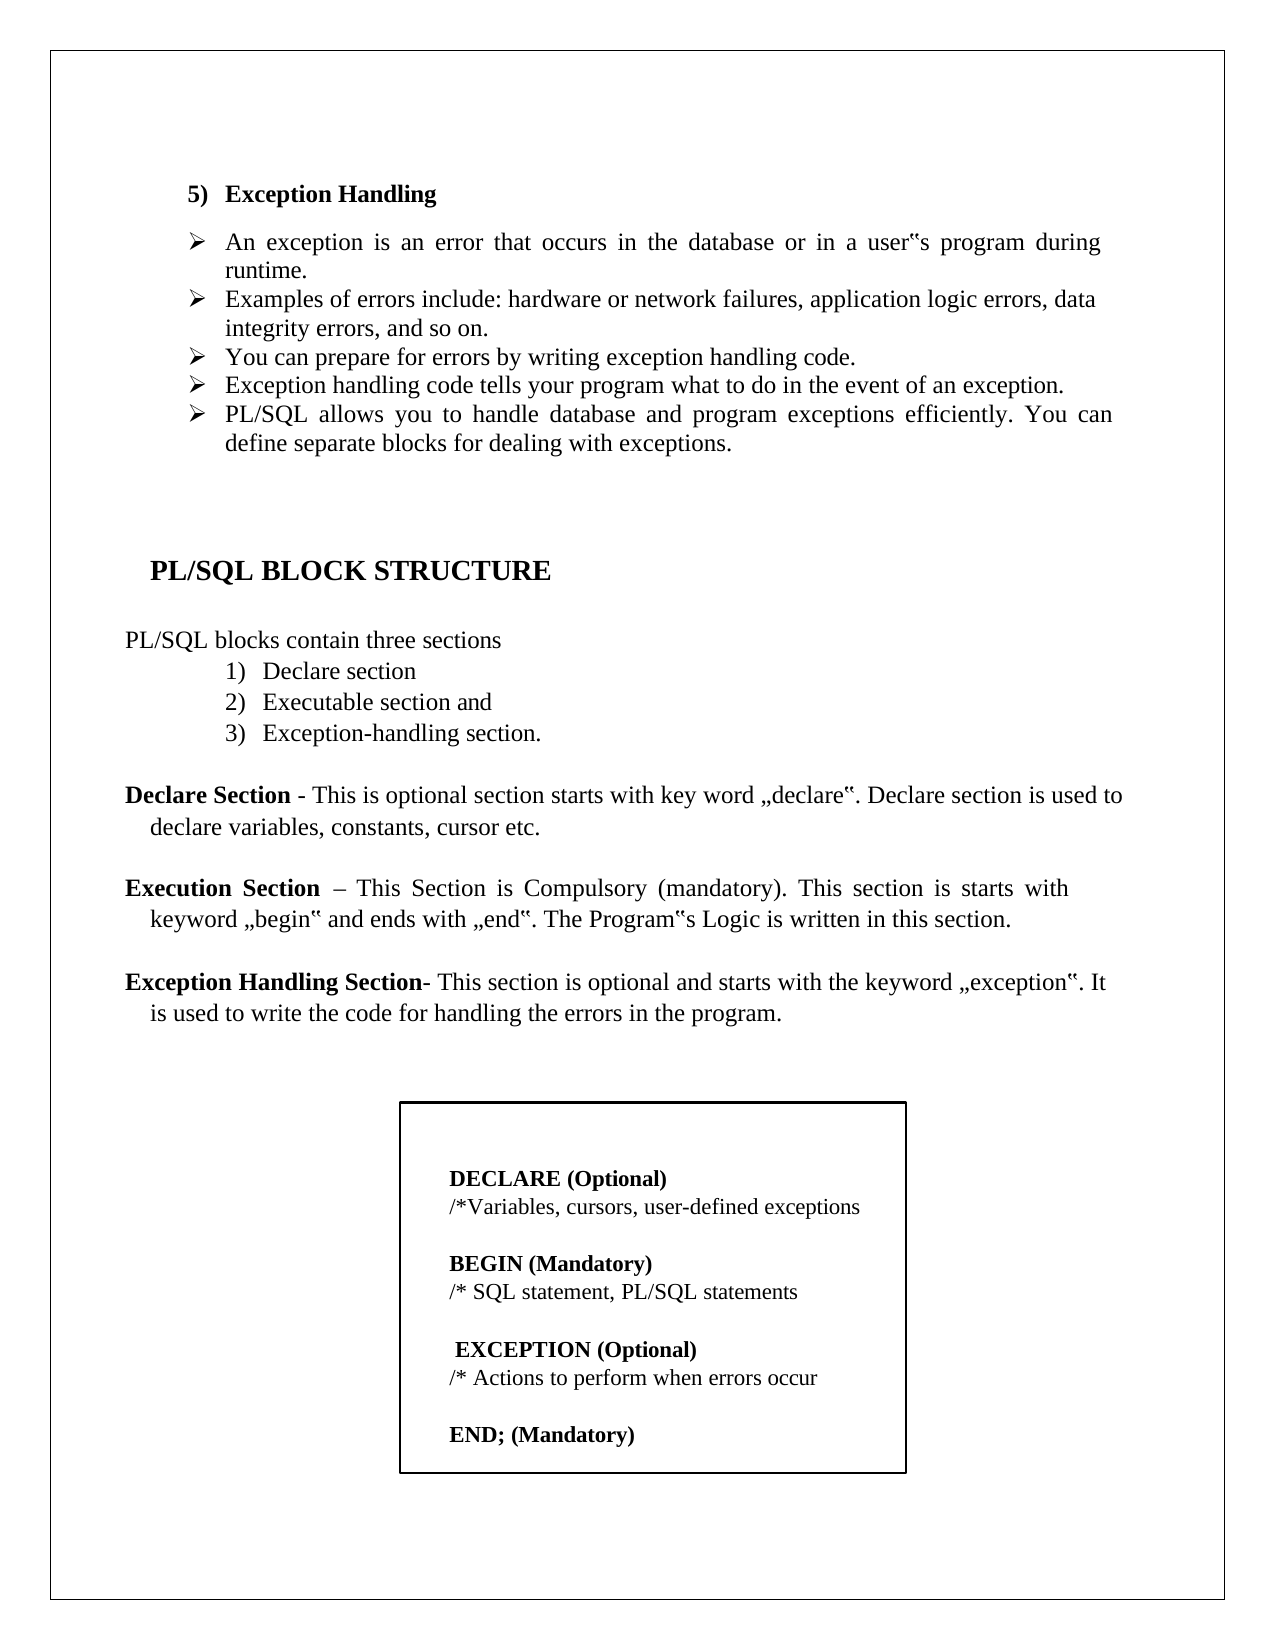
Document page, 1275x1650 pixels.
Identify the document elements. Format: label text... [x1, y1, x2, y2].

text Exception Handling Section- This section is optional and starts with the keyword „exception‟. It is used to write the code for handling the errors in the program. [125, 967, 1125, 1026]
text Declare Section - This is optional section starts with key word „declare‟. Declare section is used to declare variables, constants, cursor etc. [125, 781, 1125, 840]
list An exception is an error that occurs in the database or in a user‟s program during runtime. [187, 227, 1125, 284]
list Declare section [225, 656, 1200, 685]
list PL/SQL allows you to handle database and program exceptions efficiently. You can define separate blocks for dealing with exceptions. [187, 399, 1125, 457]
list Executable section and [225, 687, 1200, 716]
subtitle Exception Handling [187, 179, 1200, 208]
text Execution Section – This Section is Compulsory (mandatory). This section is starts with keyword „begin‟ and ends with „end‟. The Program‟s Logic is written in this section. [125, 873, 1125, 933]
text PL/SQL blocks contain three sections [125, 625, 1200, 654]
list You can prepare for errors by writing exception handling code. [187, 342, 1200, 370]
subtitle PL/SQL BLOCK STRUCTURE [150, 553, 1200, 587]
list Exception-handling section. [225, 718, 1200, 747]
list Examples of errors include: hardware or network failures, application logic errors, data integrity errors, and so on. [187, 284, 1125, 342]
list Exception handling code tells your program what to do in the event of an exception. [187, 370, 1200, 399]
